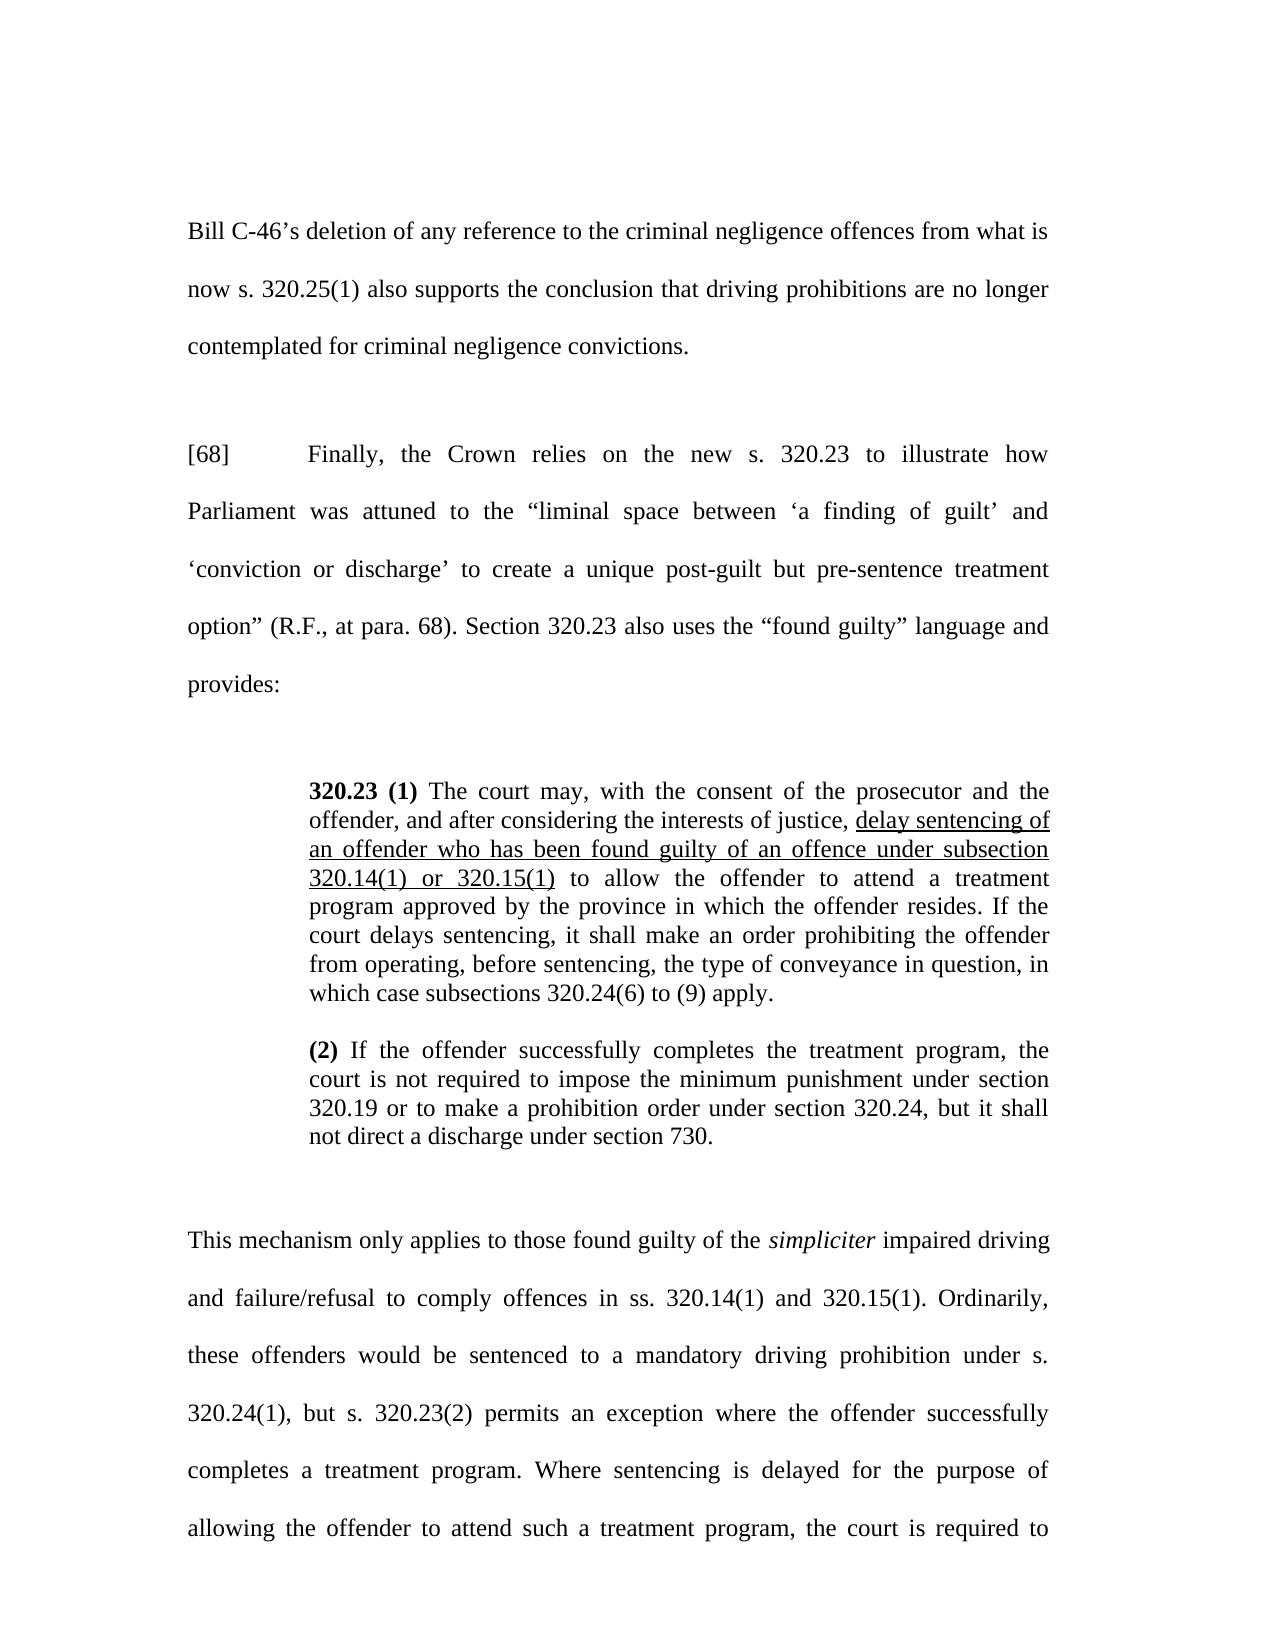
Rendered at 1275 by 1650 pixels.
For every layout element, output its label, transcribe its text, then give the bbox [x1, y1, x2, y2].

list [187, 216, 1050, 360]
text 320.23 (1) The court may, with the consent of the prosecutor and the offender, and after considering the interests of justice, delay sentencing of an offender who has been found guilty of an offence under subsection 320.14(1) or 320.15(1) to allow the offender to attend a treatment program approved by the province in which the offender resides. If the court delays sentencing, it shall make an order prohibiting the offender from operating, before sentencing, the type of conveyance in question, in which case subsections 320.24(6) to (9) apply. [309, 776, 1050, 1006]
list Finally, the Crown relies on the new s. 320.23 to illustrate how Parliament was attuned to the “liminal space between ‘a finding of guilt’ and ‘conviction or discharge’ to create a unique post-guilt but pre-sentence treatment option” (R.F., at para. 68). Section 320.23 also uses the “found guilty” language and provides: [187, 439, 1050, 698]
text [187, 1225, 1050, 1541]
text (2) If the offender successfully completes the treatment program, the court is not required to impose the minimum punishment under section 320.19 or to make a prohibition order under section 320.24, but it shall not direct a discharge under section 730. [309, 1035, 1050, 1150]
